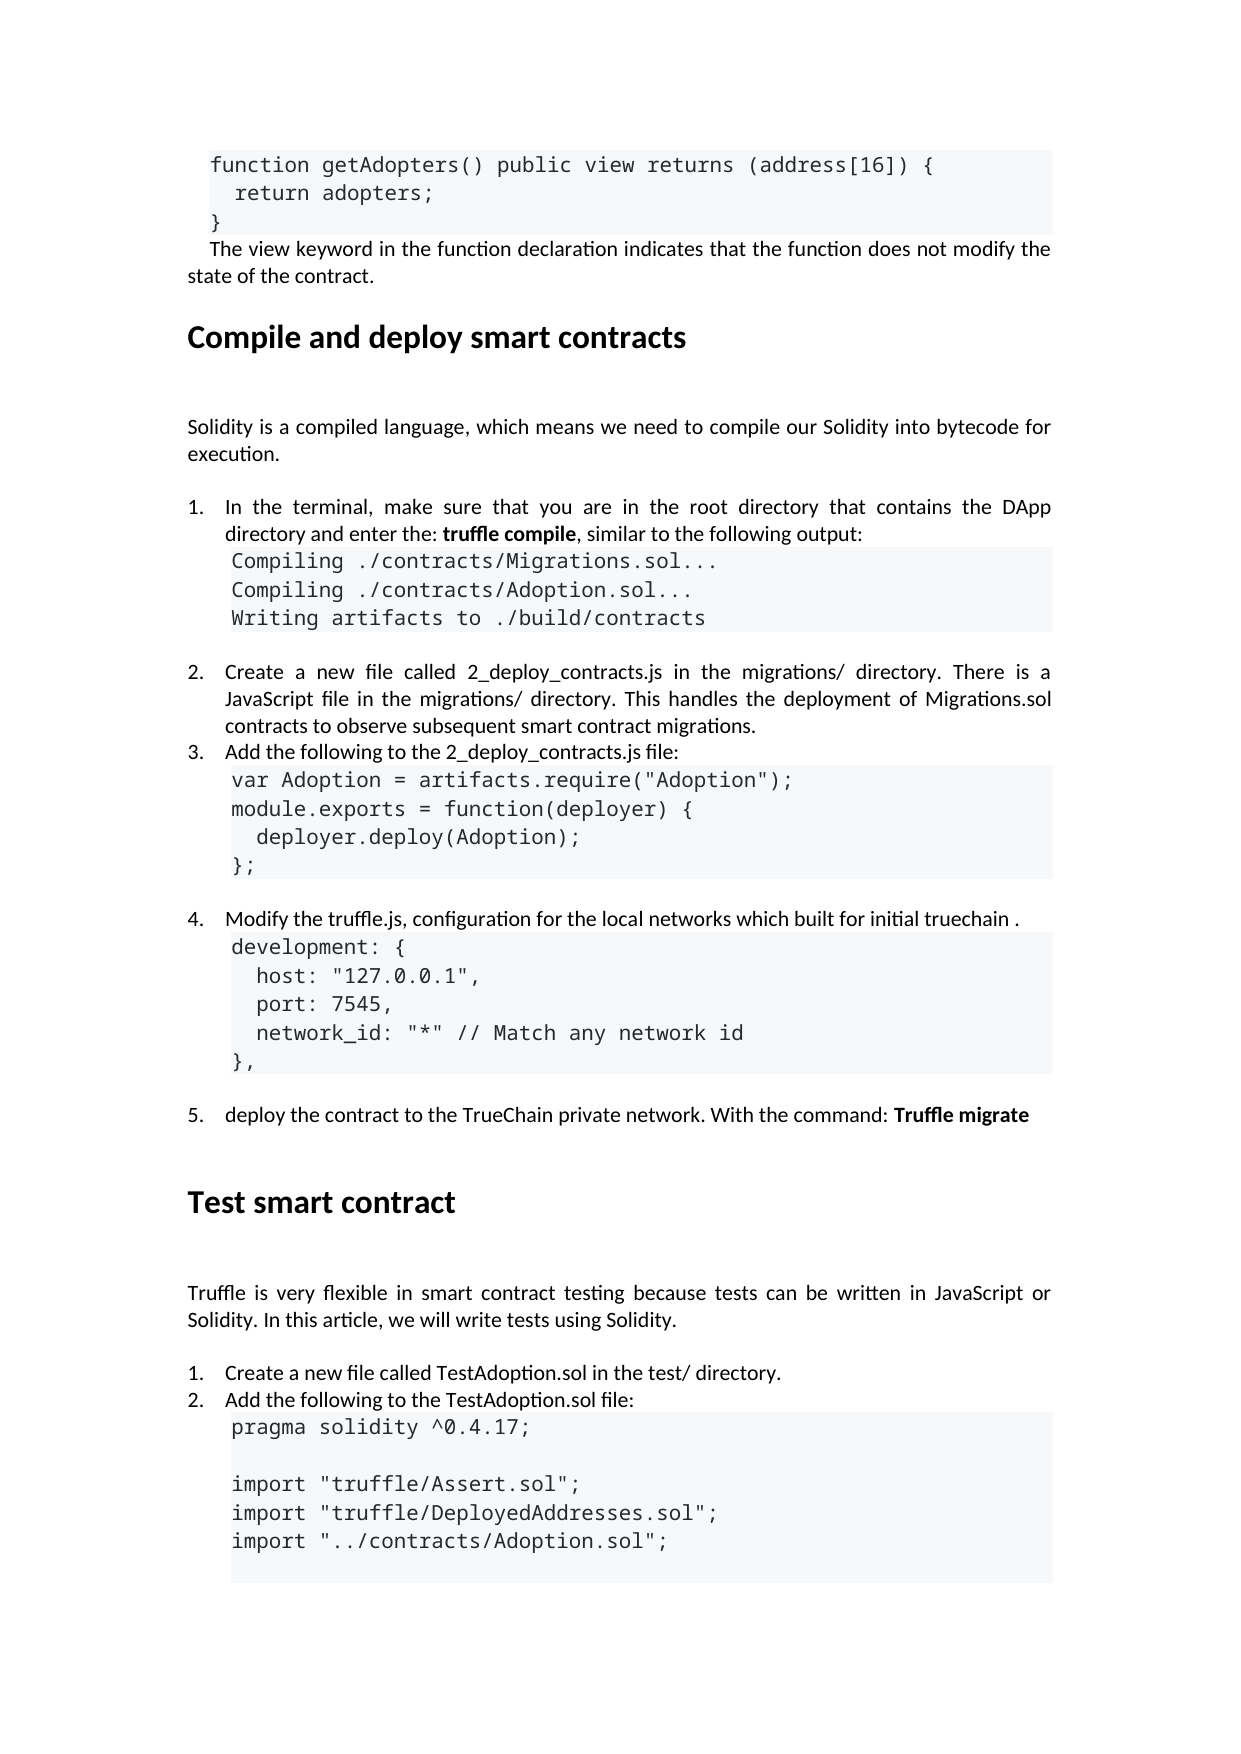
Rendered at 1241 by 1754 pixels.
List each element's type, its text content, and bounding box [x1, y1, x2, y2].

text pragma solidity ^0.4.17; [231, 1412, 1053, 1441]
text import "truffle/Assert.sol"; [231, 1469, 1053, 1498]
list Add the following to the 2_deploy_contracts.js file: [187, 738, 1053, 765]
text deployer.deploy(Adoption); [231, 822, 1053, 851]
text Compiling ./contracts/Migrations.sol... [231, 547, 1053, 575]
list Modify the truffle.js, configuration for the local networks which built for initial truechain . [187, 906, 1053, 932]
list deploy the contract to the TrueChain private network. With the command: Truffle migrate [187, 1101, 1053, 1128]
text return adopters; [209, 178, 1053, 207]
text module.exports = function(deployer) { [231, 794, 1053, 822]
list Create a new file called TestAdoption.sol in the test/ directory. [187, 1359, 1053, 1386]
text Compiling ./contracts/Adoption.sol... [231, 575, 1053, 603]
list Add the following to the TestAdoption.sol file: [187, 1386, 1053, 1412]
text Writing artifacts to ./build/contracts [231, 603, 1053, 632]
text port: 7545, [231, 989, 1053, 1018]
text var Adoption = artifacts.require("Adoption"); [231, 765, 1053, 794]
list Create a new file called 2_deploy_contracts.js in the migrations/ directory. There is a JavaScript file in the migrations/ directory. This handles the deployment of Migrations.sol contracts to observe subsequent smart contract migrations. [187, 658, 1053, 738]
text host: "127.0.0.1", [231, 961, 1053, 989]
list In the terminal, make sure that you are in the root directory that contains the DApp directory and enter the: truffle compile, similar to the following output: [187, 493, 1053, 547]
text network_id: "*" // Match any network id [231, 1018, 1053, 1046]
text } [209, 207, 1053, 235]
text function getAdopters() public view returns (address[16]) { [209, 150, 1053, 178]
text }, [231, 1046, 1053, 1074]
text }; [231, 851, 1053, 879]
text development: { [231, 932, 1053, 961]
text Truffle is very flexible in smart contract testing because tests can be written in JavaScript or Solidity. In this article, we will write tests using Solidity. [187, 1279, 1053, 1332]
text import "../contracts/Adoption.sol"; [231, 1526, 1053, 1554]
text import "truffle/DeployedAddresses.sol"; [231, 1498, 1053, 1526]
subtitle Compile and deploy smart contracts [187, 316, 1053, 356]
subtitle Test smart contract [187, 1182, 1053, 1222]
text The view keyword in the function declaration indicates that the function does not modify the state of the contract. [187, 235, 1053, 289]
text Solidity is a compiled language, which means we need to compile our Solidity into bytecode for execution. [187, 413, 1053, 467]
